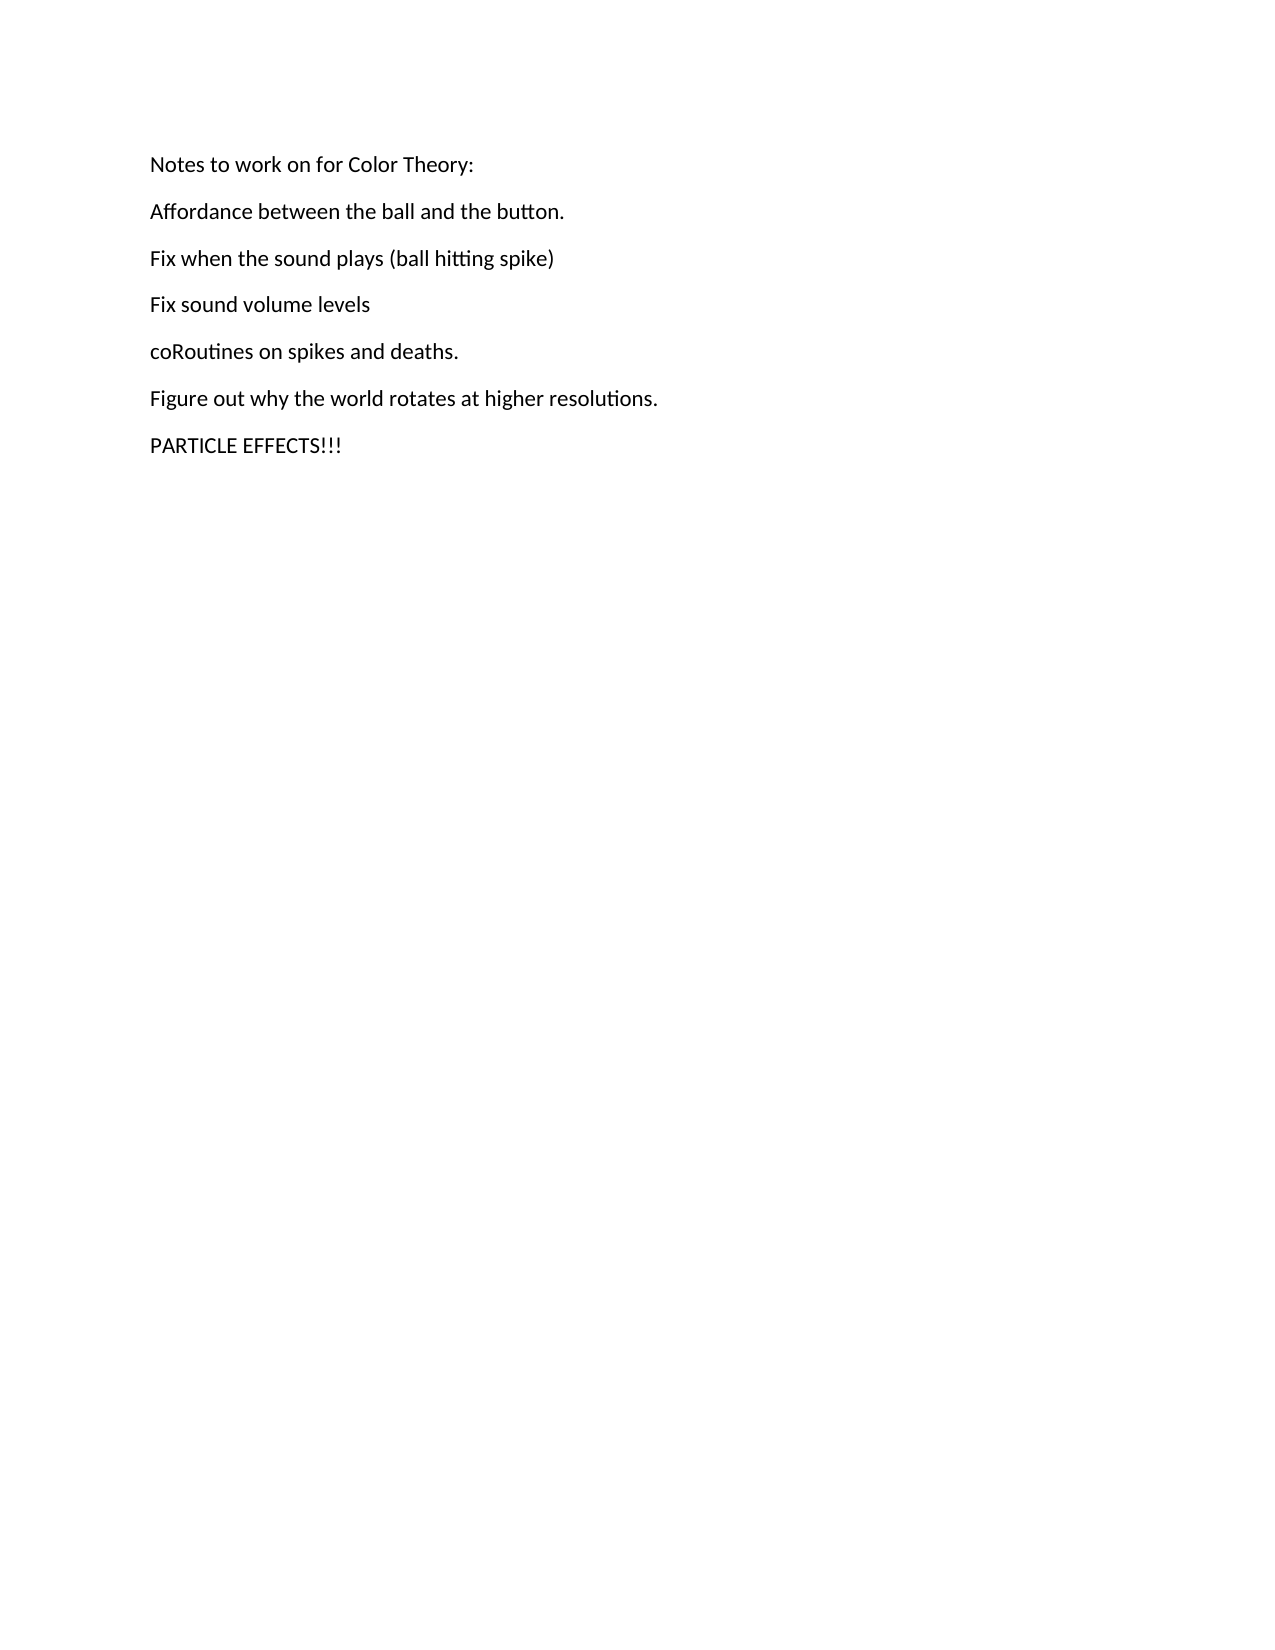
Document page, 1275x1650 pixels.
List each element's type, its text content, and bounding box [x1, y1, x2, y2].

text Affordance between the ball and the button. [150, 197, 1125, 225]
text coRoutines on spikes and deaths. [150, 337, 1125, 366]
text PARTICLE EFFECTS!!! [150, 431, 1125, 459]
text Notes to work on for Color Theory: [150, 150, 1125, 178]
text Fix when the sound plays (ball hitting spike) [150, 244, 1125, 272]
text Figure out why the world rotates at higher resolutions. [150, 384, 1125, 412]
text Fix sound volume levels [150, 291, 1125, 319]
